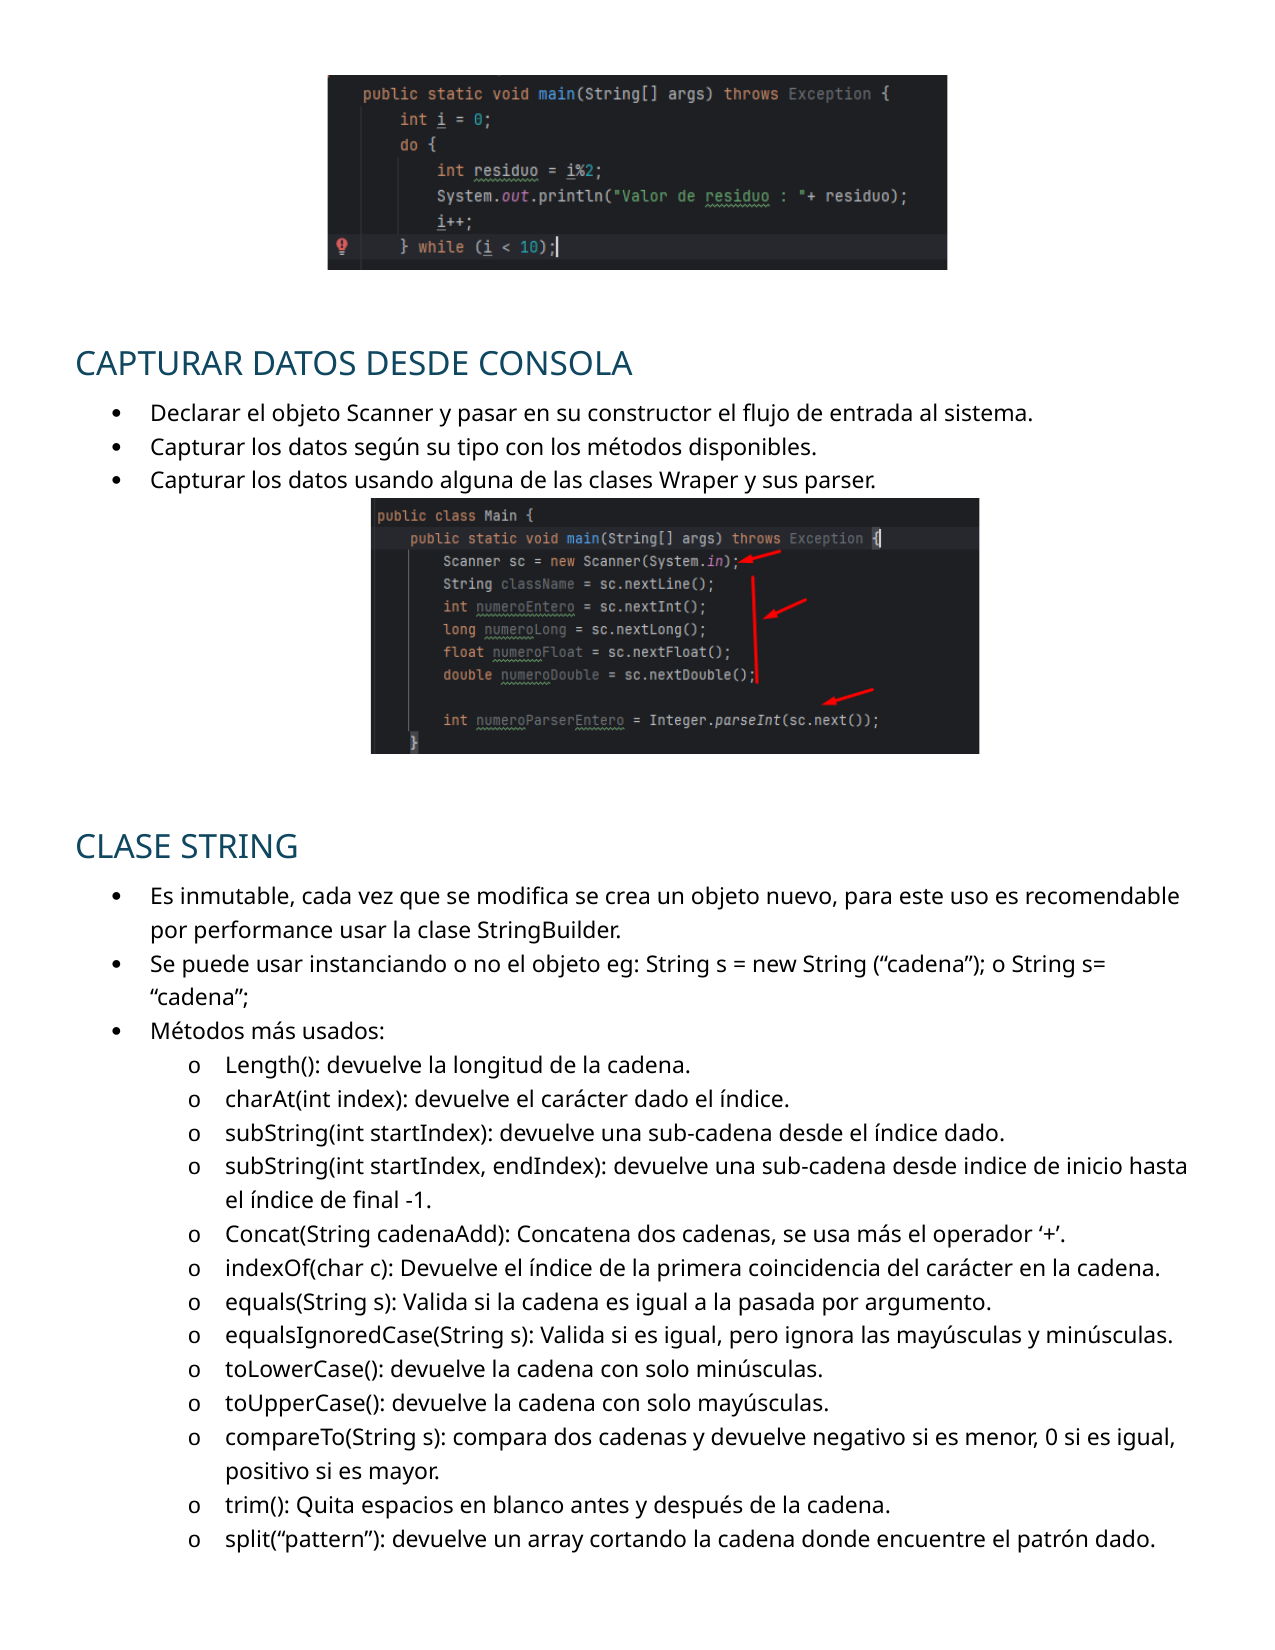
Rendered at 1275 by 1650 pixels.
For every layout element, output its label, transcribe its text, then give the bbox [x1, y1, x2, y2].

list Declarar el objeto Scanner y pasar en su constructor el flujo de entrada al sistema. [112, 397, 1200, 428]
list Es inmutable, cada vez que se modifica se crea un objeto nuevo, para este uso es recomendable por performance usar la clase StringBuilder. [112, 880, 1200, 945]
list toUpperCase(): devuelve la cadena con solo mayúsculas. [187, 1387, 1200, 1418]
subtitle CLASE STRING [75, 823, 1200, 868]
list Métodos más usados: [112, 1015, 1200, 1046]
list equalsIgnoredCase(String s): Valida si es igual, pero ignora las mayúsculas y minúsculas. [187, 1319, 1200, 1351]
subtitle CAPTURAR DATOS DESDE CONSOLA [75, 339, 1200, 385]
list Concat(String cadenaAdd): Concatena dos cadenas, se usa más el operador ‘+’. [187, 1218, 1200, 1249]
list indexOf(char c): Devuelve el índice de la primera coincidencia del carácter en la cadena. [187, 1252, 1200, 1283]
list compareTo(String s): compara dos cadenas y devuelve negativo si es menor, 0 si es igual, positivo si es mayor. [187, 1421, 1200, 1486]
list toLowerCase(): devuelve la cadena con solo minúsculas. [187, 1353, 1200, 1385]
list trim(): Quita espacios en blanco antes y después de la cadena. [187, 1489, 1200, 1520]
list Length(): devuelve la longitud de la cadena. [187, 1049, 1200, 1080]
list subString(int startIndex): devuelve una sub-cadena desde el índice dado. [187, 1116, 1200, 1148]
list Capturar los datos usando alguna de las clases Wraper y sus parser. [112, 464, 1200, 496]
picture [370, 498, 980, 754]
picture [327, 75, 948, 270]
list charAt(int index): devuelve el carácter dado el índice. [187, 1083, 1200, 1114]
list Capturar los datos según su tipo con los métodos disponibles. [112, 431, 1200, 462]
list Se puede usar instanciando o no el objeto eg: String s = new String (“cadena”); o String s= “cadena”; [112, 947, 1200, 1012]
list equals(String s): Valida si la cadena es igual a la pasada por argumento. [187, 1286, 1200, 1317]
list subString(int startIndex, endIndex): devuelve una sub-cadena desde indice de inicio hasta el índice de final -1. [187, 1150, 1200, 1215]
list split(“pattern”): devuelve un array cortando la cadena donde encuentre el patrón dado. [187, 1522, 1200, 1554]
